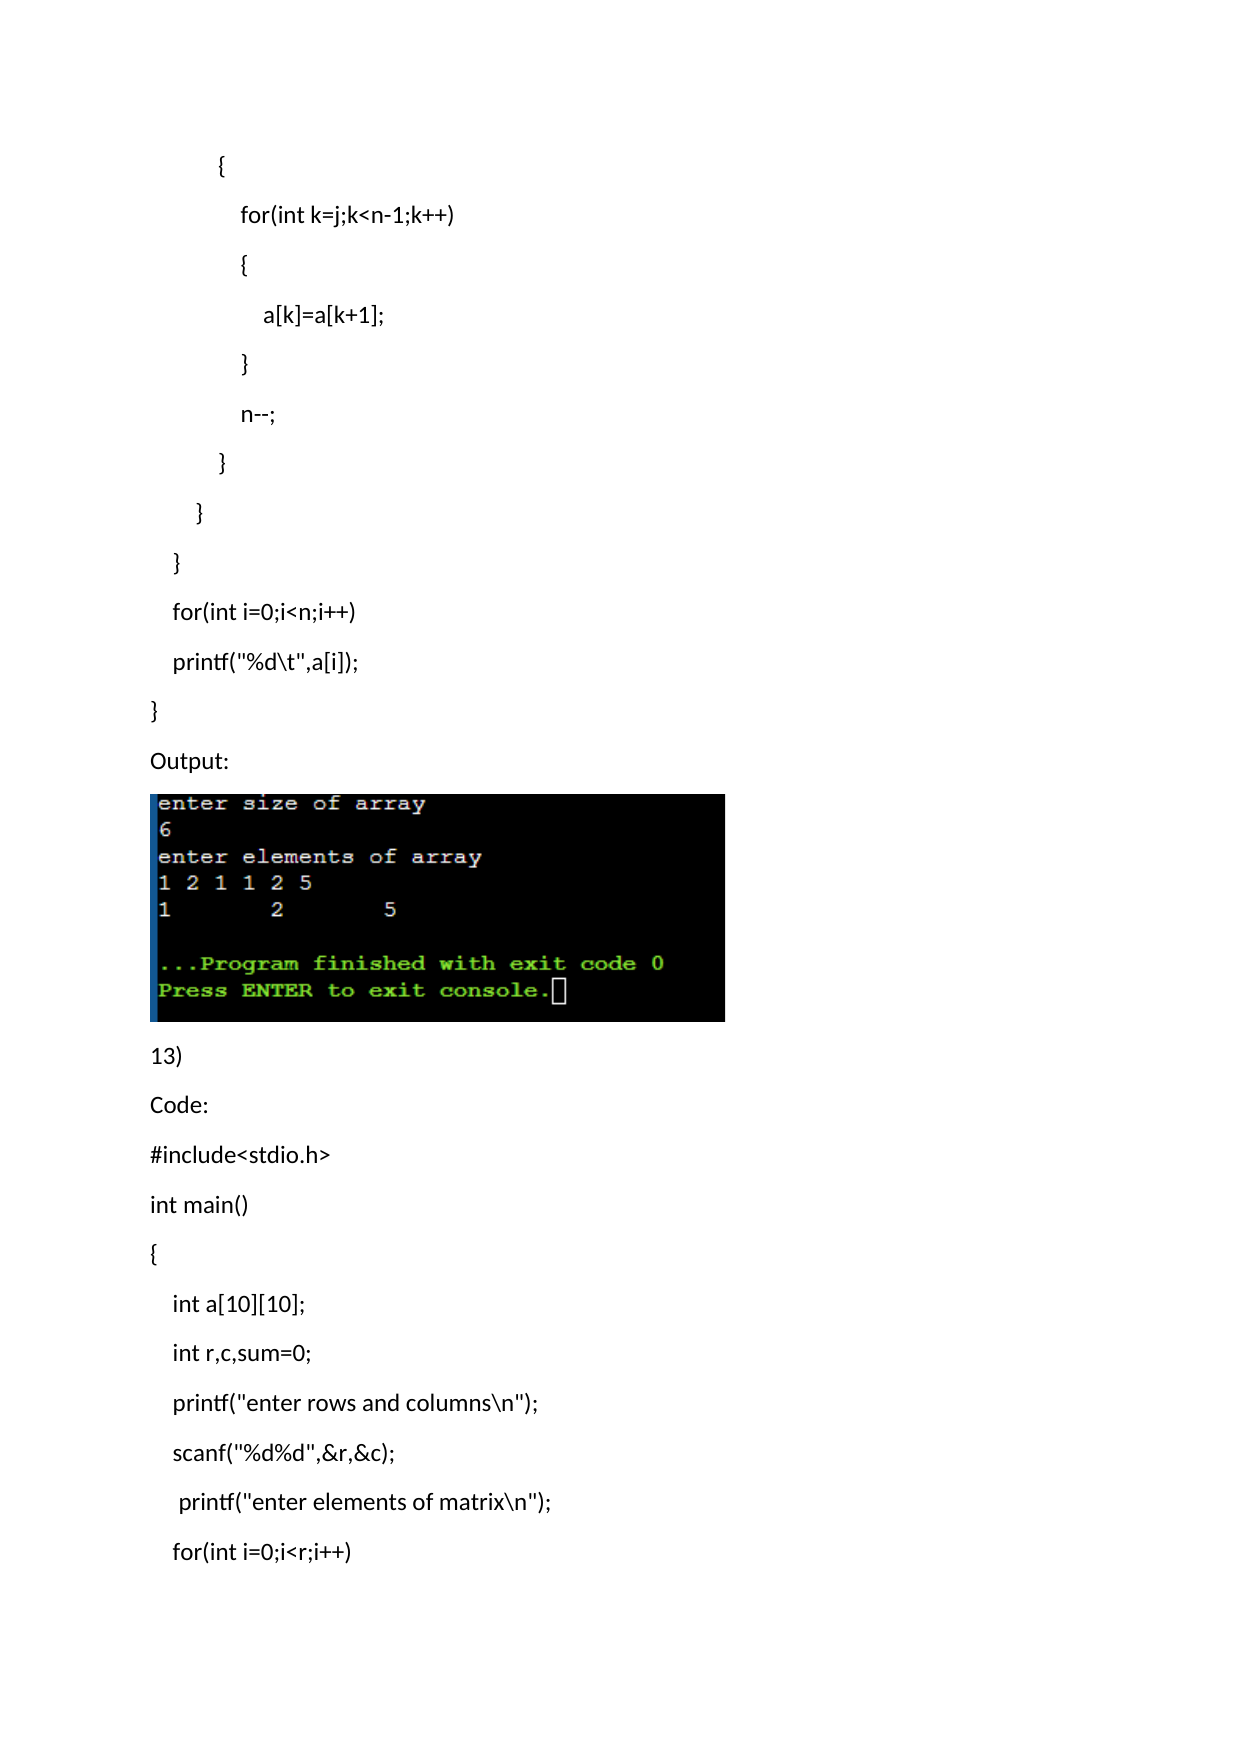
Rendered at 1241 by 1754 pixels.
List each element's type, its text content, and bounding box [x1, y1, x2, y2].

text int r,c,sum=0; [150, 1337, 1090, 1368]
text printf("%d\t",a[i]); [150, 646, 1090, 676]
text scanf("%d%d",&r,&c); [150, 1437, 1090, 1467]
text for(int k=j;k<n-1;k++) [150, 199, 1090, 230]
text n--; [150, 398, 1090, 428]
text { [150, 249, 1090, 280]
text int a[10][10]; [150, 1288, 1090, 1318]
text { [150, 1238, 1090, 1269]
text 13) [150, 1040, 1090, 1071]
text Code: [150, 1089, 1090, 1120]
text for(int i=0;i<r;i++) [150, 1536, 1090, 1566]
text a[k]=a[k+1]; [150, 299, 1090, 329]
text } [150, 447, 1090, 478]
text { [150, 150, 1090, 181]
text int main() [150, 1189, 1090, 1219]
text } [150, 695, 1090, 726]
text for(int i=0;i<n;i++) [150, 596, 1090, 627]
text printf("enter rows and columns\n"); [150, 1387, 1090, 1418]
text } [150, 497, 1090, 528]
picture [150, 794, 725, 1022]
text printf("enter elements of matrix\n"); [150, 1486, 1090, 1517]
text } [150, 547, 1090, 577]
text #include<stdio.h> [150, 1139, 1090, 1170]
text Output: [150, 745, 1090, 776]
text } [150, 348, 1090, 379]
